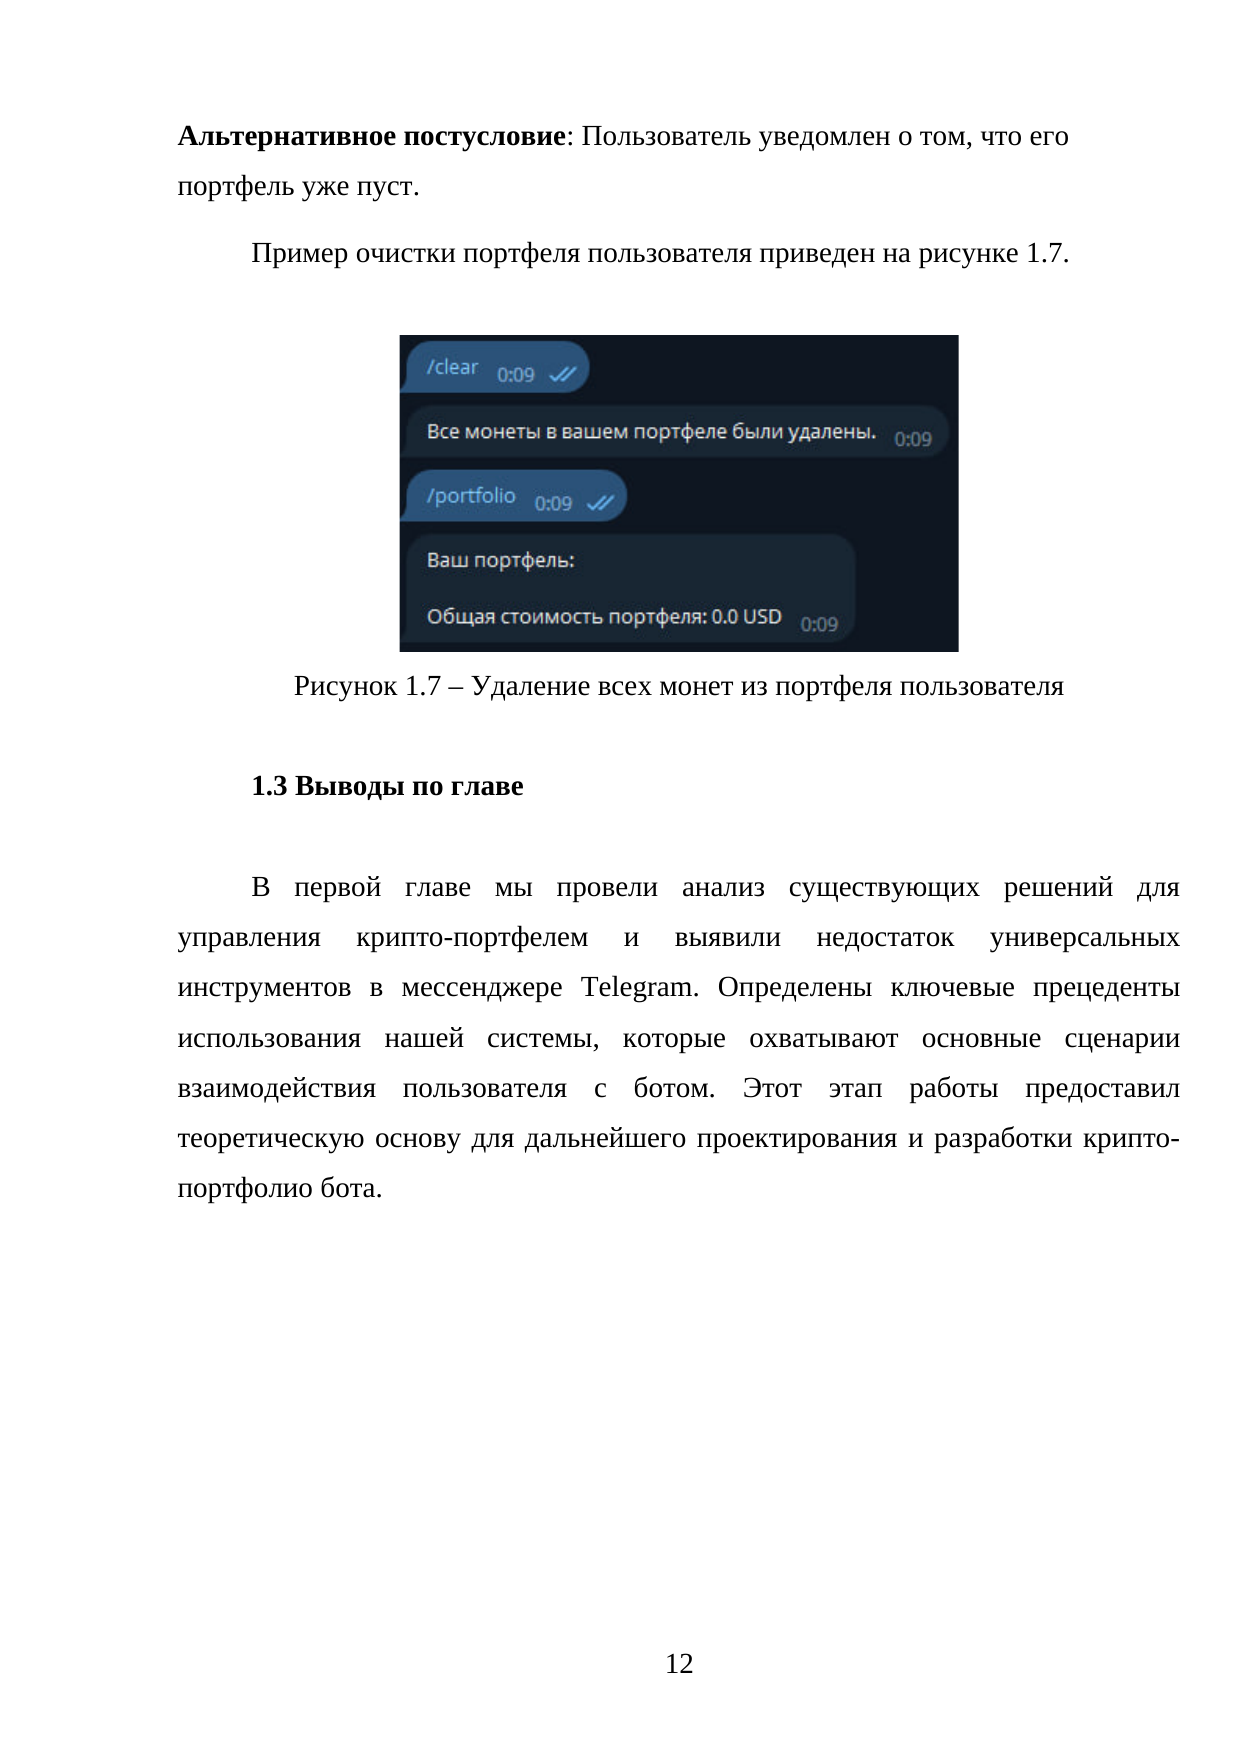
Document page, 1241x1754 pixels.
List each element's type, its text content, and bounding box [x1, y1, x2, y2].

text Альтернативное постусловие: Пользователь уведомлен о том, что его портфель уже пуст. [177, 118, 1181, 202]
text Пример очистки портфеля пользователя приведен на рисунке 1.7. [177, 235, 1181, 269]
text В первой главе мы провели анализ существующих решений для управления крипто-портфелем и выявили недостаток универсальных инструментов в мессенджере Telegram. Определены ключевые прецеденты использования нашей системы, которые охватывают основные сценарии взаимодействия пользователя с ботом. Этот этап работы предоставил теоретическую основу для дальнейшего проектирования и разработки крипто-портфолио бота. [177, 869, 1181, 1204]
subtitle Выводы по главе [177, 768, 1181, 802]
text Рисунок 1.7 – Удаление всех монет из портфеля пользователя [177, 668, 1181, 702]
picture [399, 335, 959, 652]
